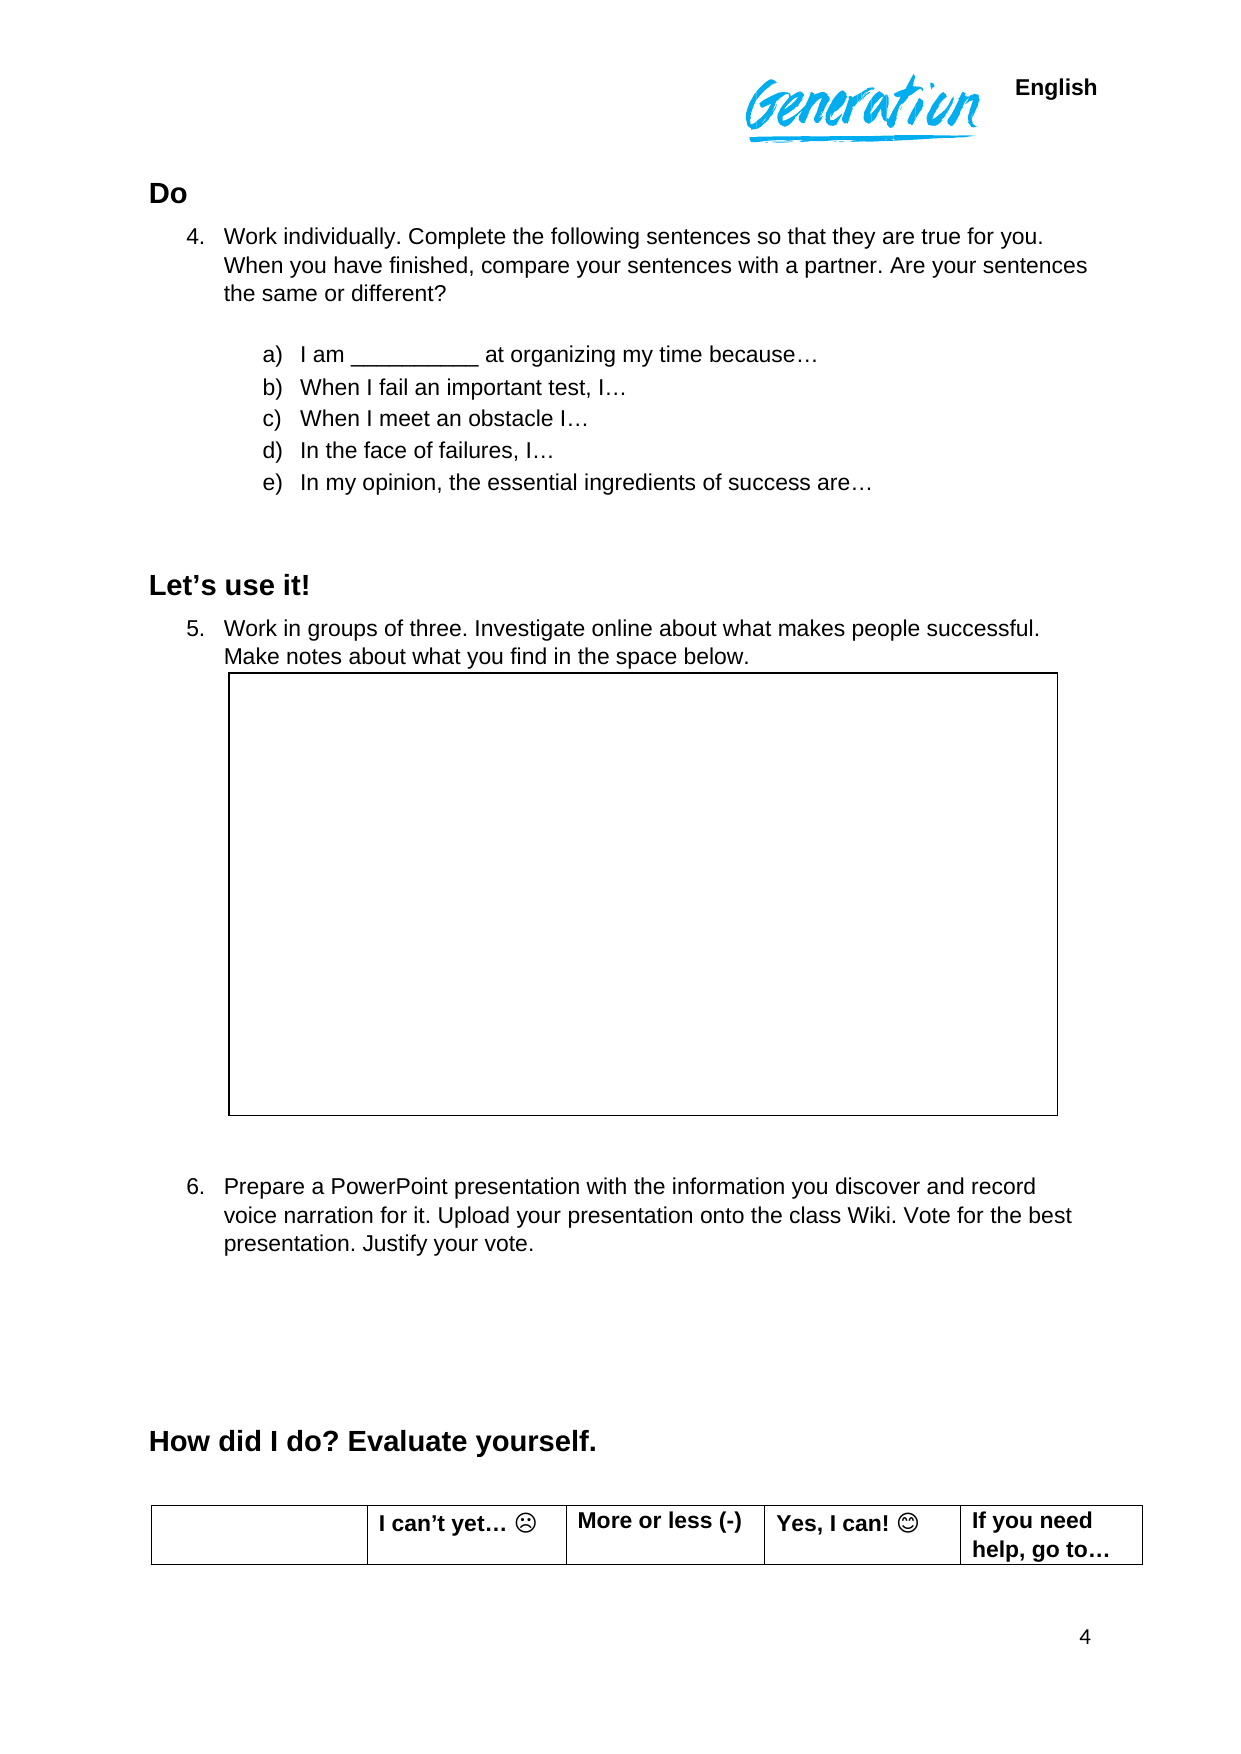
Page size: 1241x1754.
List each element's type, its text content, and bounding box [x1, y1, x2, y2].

text How did I do? Evaluate yourself. [148, 1424, 1103, 1457]
list Work in groups of three. Investigate online about what makes people successful. Make notes about what you find in the space below. [186, 615, 1090, 670]
subtitle Do [148, 176, 1103, 209]
table_header I can’t yet… ☹ [368, 1506, 566, 1564]
list When I fail an important test, I… [262, 373, 1090, 400]
list In the face of failures, I… [262, 437, 1090, 463]
table_header [152, 1506, 367, 1564]
list In my opinion, the essential ingredients of success are… [262, 469, 1090, 495]
table_header If you need help, go to… [961, 1506, 1142, 1564]
text Let’s use it! [148, 568, 1103, 601]
list Work individually. Complete the following sentences so that they are true for you. When you have finished, compare your sentences with a partner. Are your sentences the same or different? [186, 223, 1090, 307]
list Prepare a PowerPoint presentation with the information you discover and record voice narration for it. Upload your presentation onto the class Wiki. Vote for the best presentation. Justify your vote. [186, 1173, 1090, 1257]
list When I meet an obstacle I… [262, 405, 1090, 432]
table_header [230, 674, 1057, 1114]
picture [857, 96, 865, 105]
list I am __________ at organizing my time because… [262, 341, 1090, 368]
table_header More or less (-) [567, 1506, 764, 1564]
table_header Yes, I can! 😊 [765, 1506, 960, 1564]
